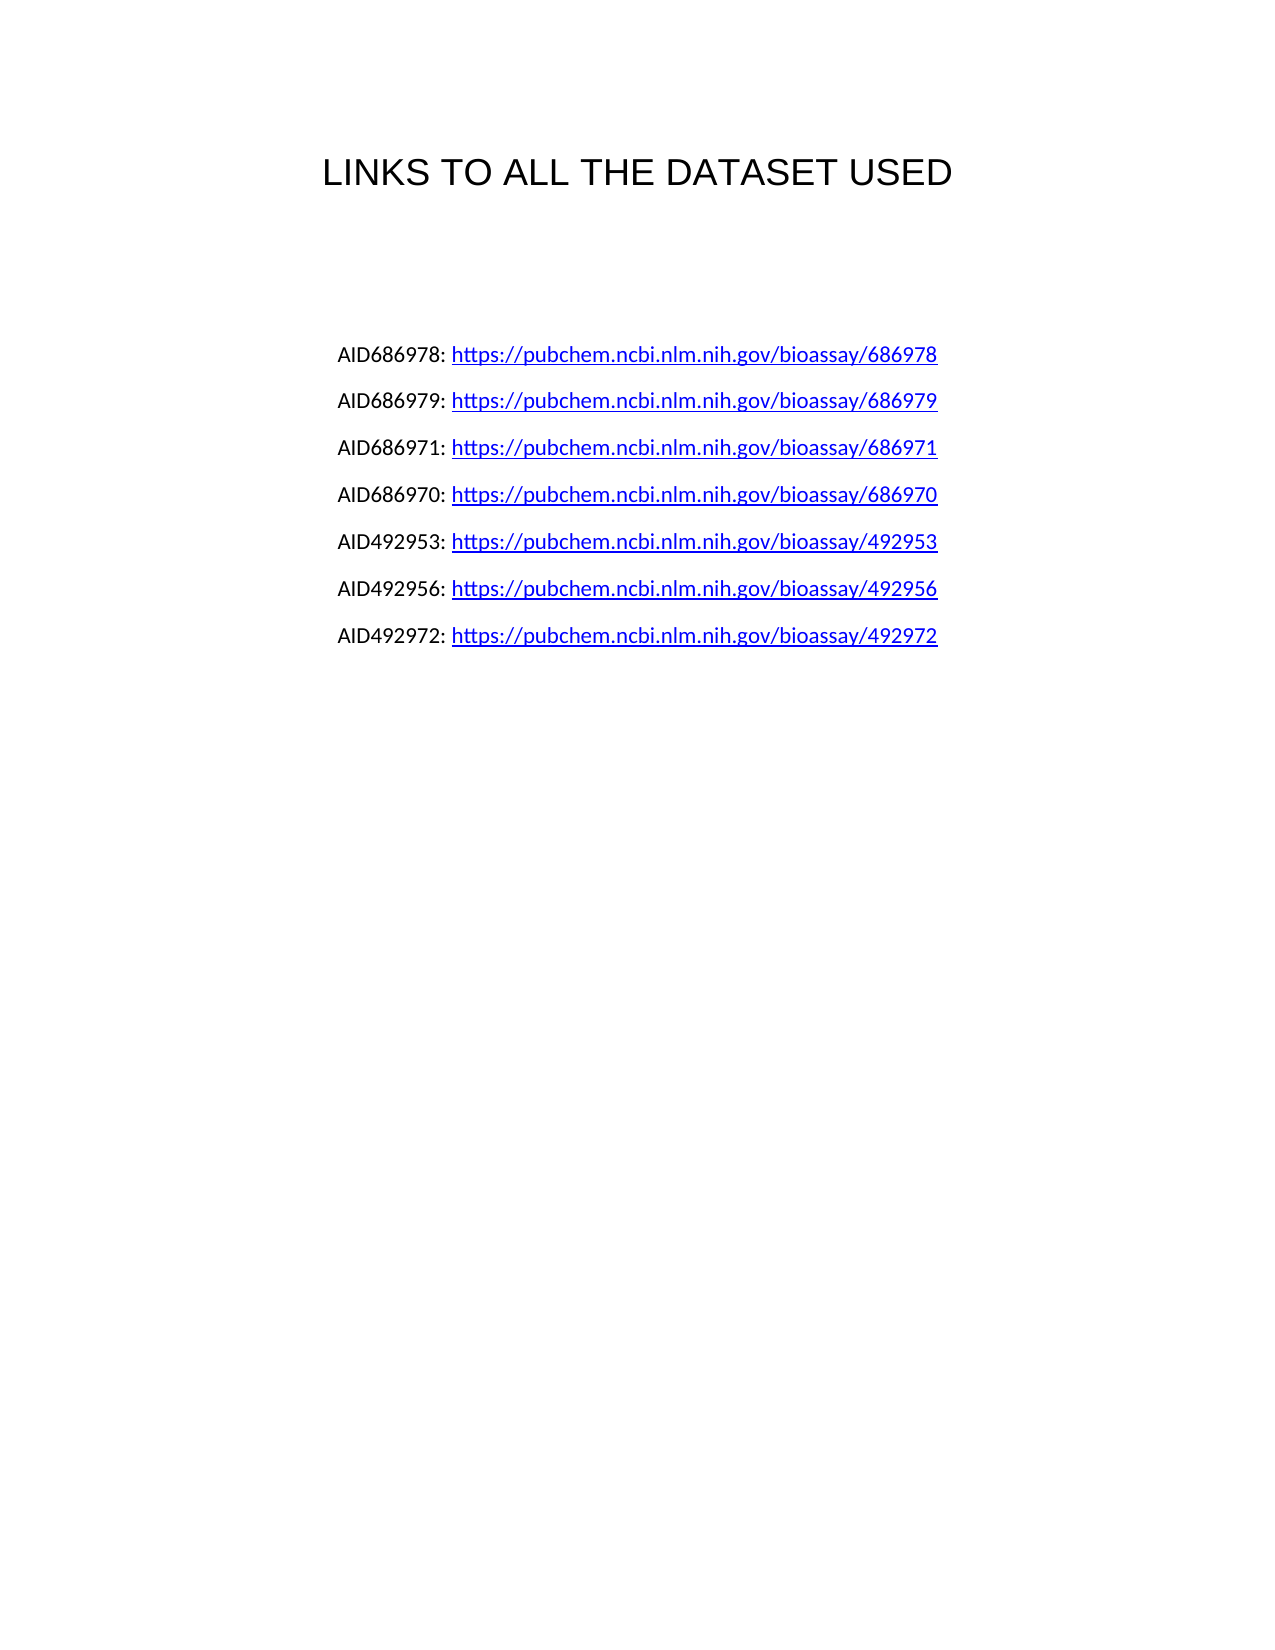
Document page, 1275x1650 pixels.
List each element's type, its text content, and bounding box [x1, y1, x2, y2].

text AID686971: https://pubchem.ncbi.nlm.nih.gov/bioassay/686971 [150, 433, 1125, 461]
text AID492953: https://pubchem.ncbi.nlm.nih.gov/bioassay/492953 [150, 527, 1125, 555]
text AID686970: https://pubchem.ncbi.nlm.nih.gov/bioassay/686970 [150, 480, 1125, 508]
text AID686979: https://pubchem.ncbi.nlm.nih.gov/bioassay/686979 [150, 387, 1125, 414]
text AID686978: https://pubchem.ncbi.nlm.nih.gov/bioassay/686978 [150, 340, 1125, 368]
text AID492972: https://pubchem.ncbi.nlm.nih.gov/bioassay/492972 [150, 621, 1125, 649]
text LINKS TO ALL THE DATASET USED [150, 150, 1125, 193]
text AID492956: https://pubchem.ncbi.nlm.nih.gov/bioassay/492956 [150, 574, 1125, 602]
